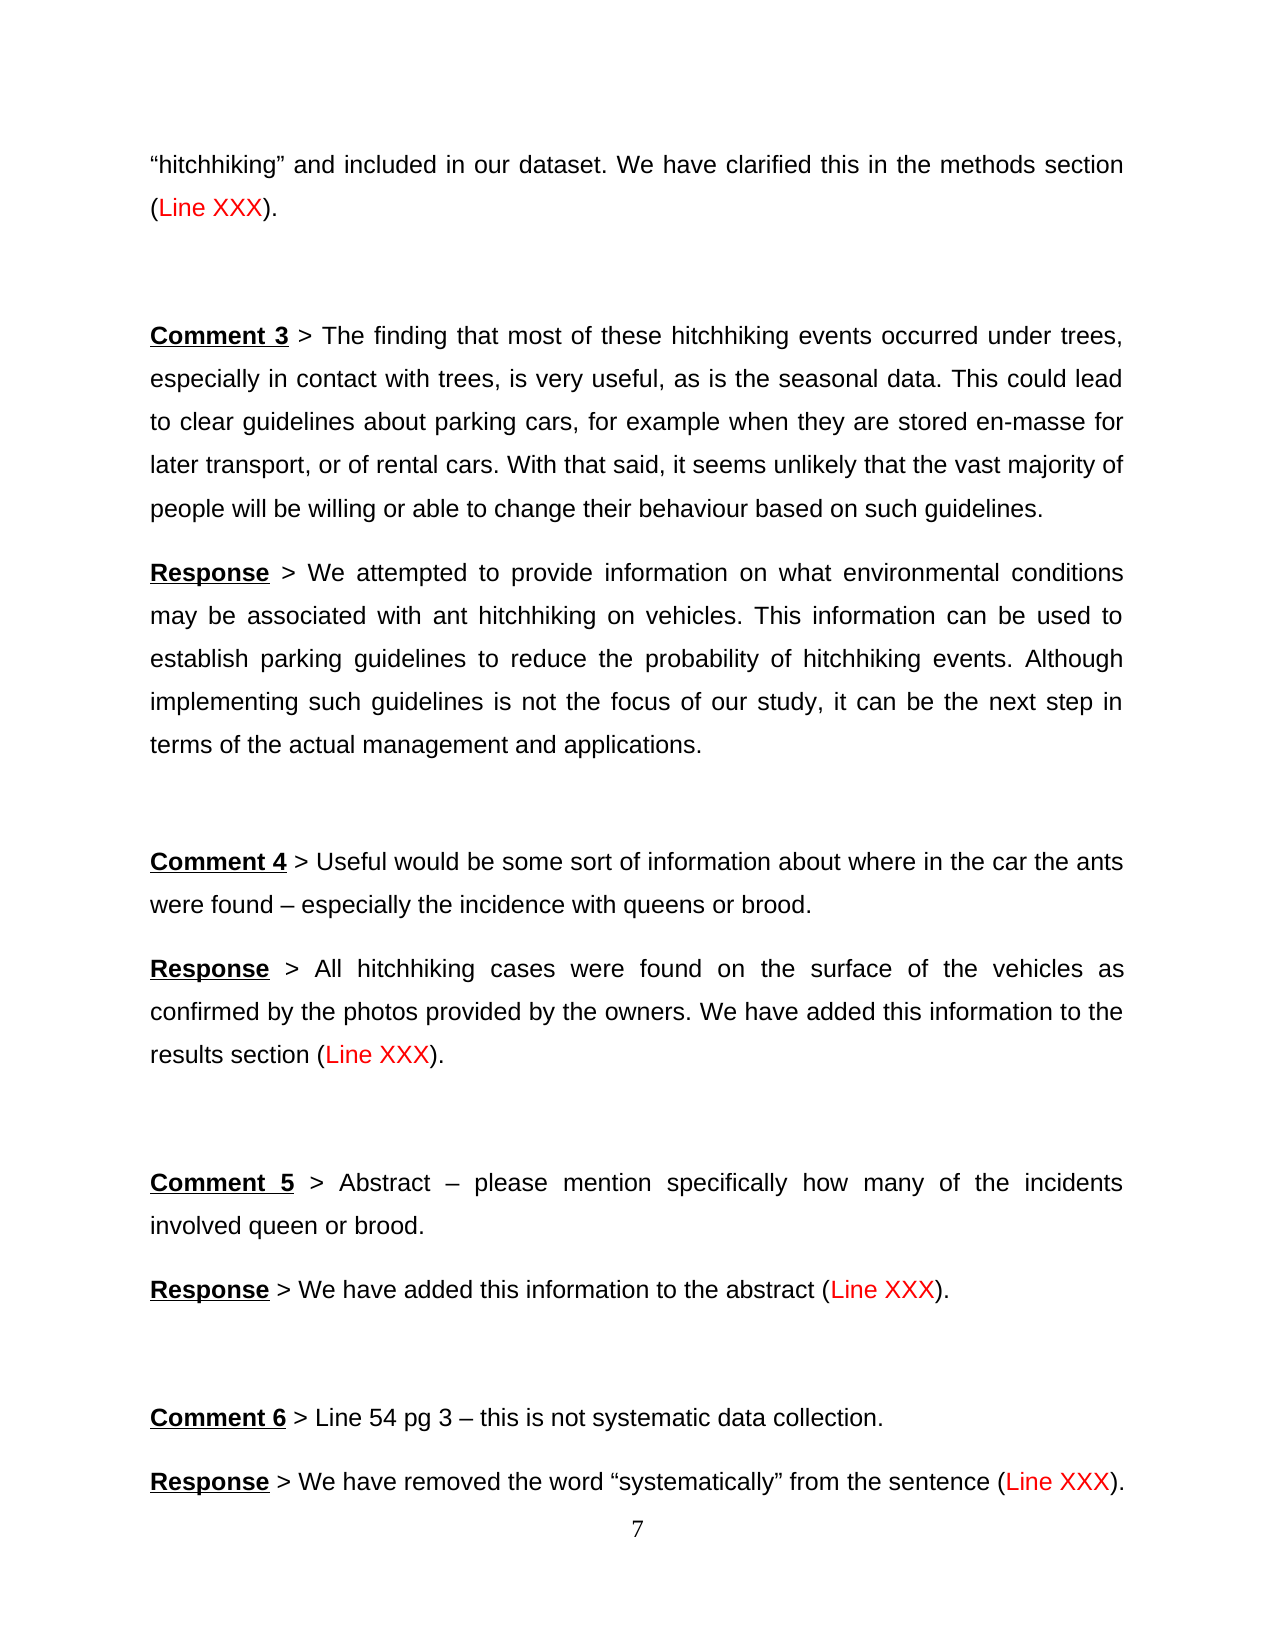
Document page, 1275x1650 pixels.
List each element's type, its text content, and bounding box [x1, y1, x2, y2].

text Comment 5 > Abstract – please mention specifically how many of the incidents involved queen or brood. [150, 1168, 1125, 1240]
text Response > All hitchhiking cases were found on the surface of the vehicles as confirmed by the photos provided by the owners. We have added this information to the results section (Line XXX). [150, 954, 1125, 1069]
text Response > We attempted to provide information on what environmental conditions may be associated with ant hitchhiking on vehicles. This information can be used to establish parking guidelines to reduce the probability of hitchhiking events. Although implementing such guidelines is not the focus of our study, it can be the next step in terms of the actual management and applications. [150, 557, 1125, 809]
text Comment 6 > Line 54 pg 3 – this is not systematic data collection. [150, 1403, 1125, 1432]
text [150, 150, 1125, 222]
text Comment 3 > The finding that most of these hitchhiking events occurred under trees, especially in contact with trees, is very useful, as is the seasonal data. This could lead to clear guidelines about parking cars, for example when they are stored en-masse for later transport, or of rental cars. With that said, it seems unlikely that the vast majority of people will be willing or able to change their behaviour based on such guidelines. [150, 321, 1125, 522]
text Comment 4 > Useful would be some sort of information about where in the car the ants were found – especially the incidence with queens or brood. [150, 847, 1125, 918]
text Response > We have removed the word “systematically” from the sentence (Line XXX). [150, 1467, 1125, 1496]
text Response > We have added this information to the abstract (Line XXX). [150, 1275, 1125, 1304]
